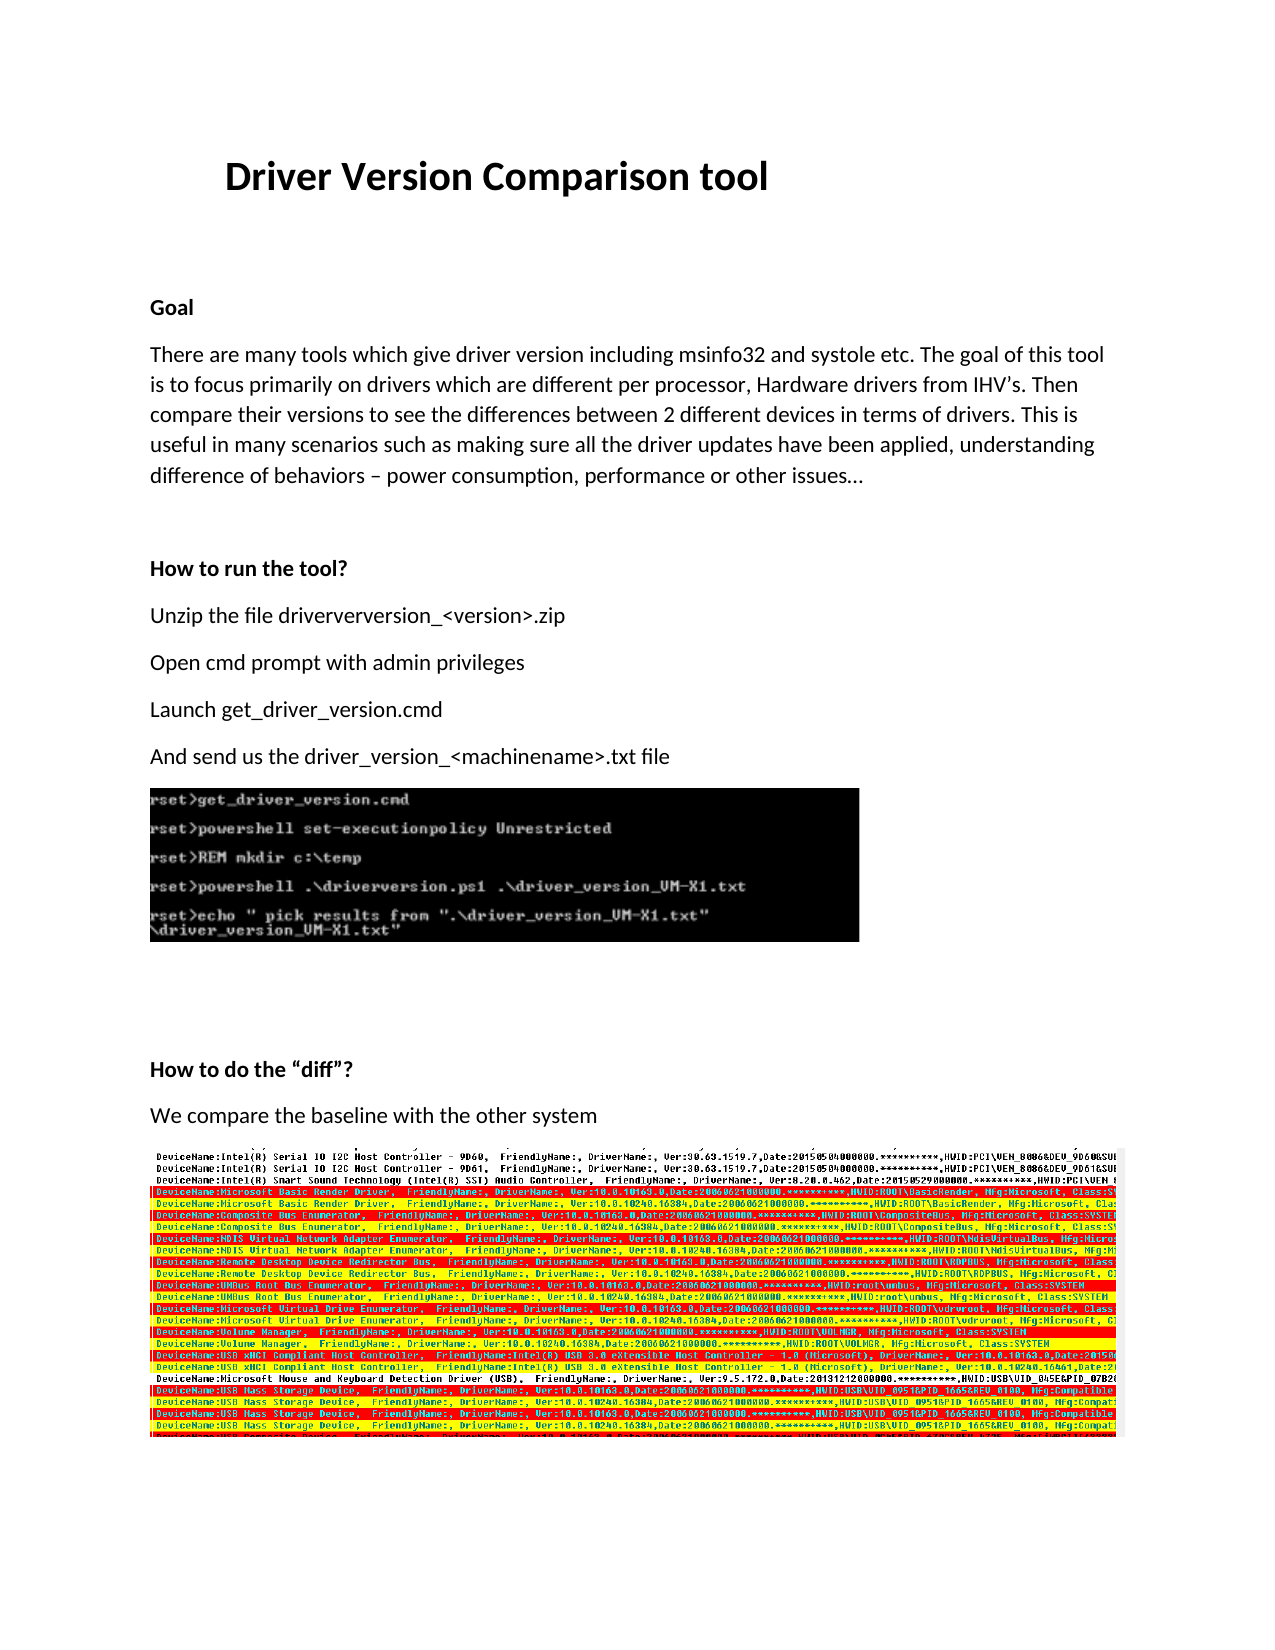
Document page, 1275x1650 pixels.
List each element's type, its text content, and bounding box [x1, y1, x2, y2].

text Driver Version Comparison tool [150, 150, 1125, 201]
text Launch get_driver_version.cmd [150, 695, 1125, 723]
text There are many tools which give driver version including msinfo32 and systole etc. The goal of this tool is to focus primarily on drivers which are different per processor, Hardware drivers from IHV’s. Then compare their versions to see the differences between 2 different devices in terms of drivers. This is useful in many scenarios such as making sure all the driver updates have been applied, understanding difference of behaviors – power consumption, performance or other issues… [150, 340, 1125, 489]
text Goal [150, 293, 1125, 321]
text And send us the driver_version_<machinename>.txt file [150, 742, 1125, 770]
text How to do the “diff”? [150, 1055, 1125, 1083]
text Open cmd prompt with admin privileges [150, 648, 1125, 676]
text How to run the tool? [150, 554, 1125, 583]
text Unzip the file driververversion_<version>.zip [150, 601, 1125, 629]
picture [150, 788, 860, 942]
picture [150, 1148, 1125, 1437]
text We compare the baseline with the other system [150, 1102, 1125, 1129]
